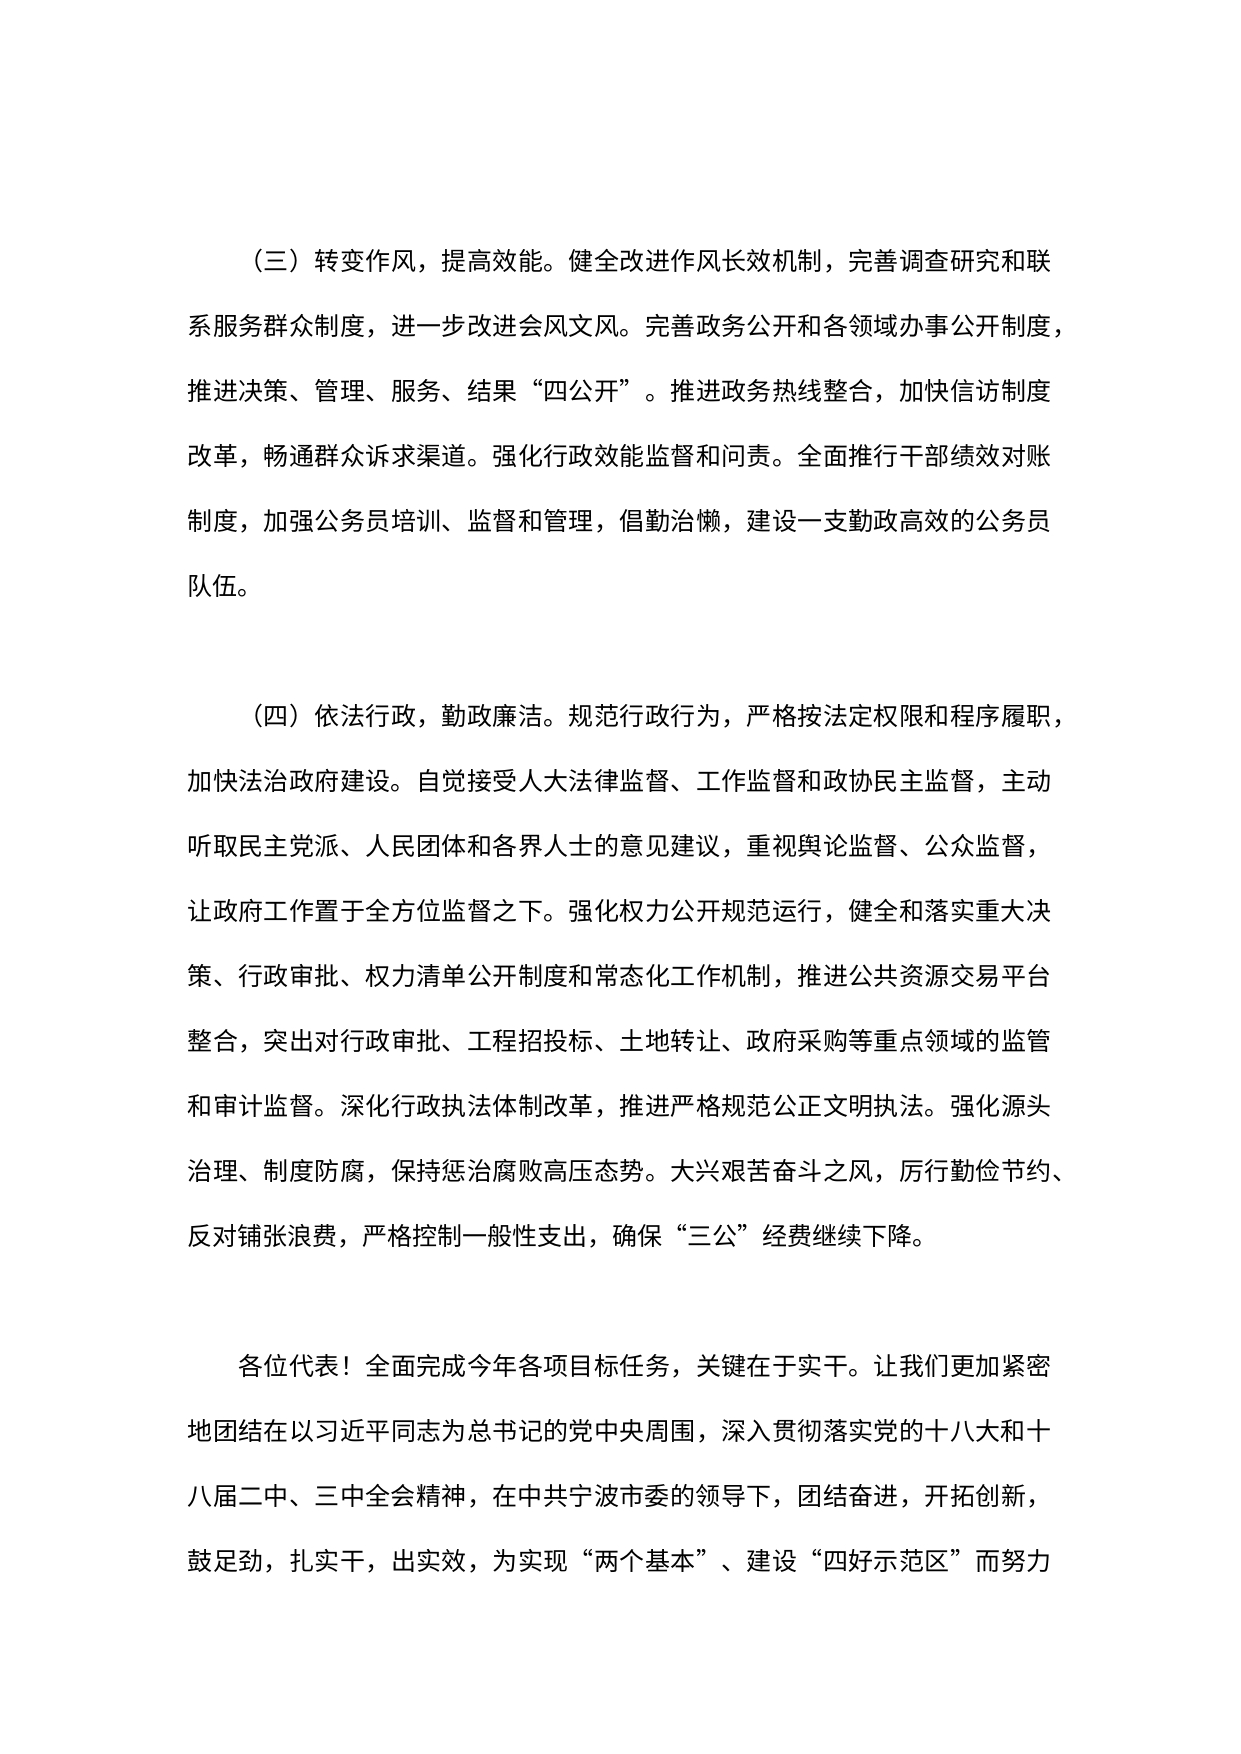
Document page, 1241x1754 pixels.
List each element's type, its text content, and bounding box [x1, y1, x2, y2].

text （三）转变作风，提高效能。健全改进作风长效机制，完善调查研究和联系服务群众制度，进一步改进会风文风。完善政务公开和各领域办事公开制度，推进决策、管理、服务、结果“四公开”。推进政务热线整合，加快信访制度改革，畅通群众诉求渠道。强化行政效能监督和问责。全面推行干部绩效对账制度，加强公务员培训、监督和管理，倡勤治懒，建设一支勤政高效的公务员队伍。 [187, 227, 1053, 617]
text （四）依法行政，勤政廉洁。规范行政行为，严格按法定权限和程序履职，加快法治政府建设。自觉接受人大法律监督、工作监督和政协民主监督，主动听取民主党派、人民团体和各界人士的意见建议，重视舆论监督、公众监督，让政府工作置于全方位监督之下。强化权力公开规范运行，健全和落实重大决策、行政审批、权力清单公开制度和常态化工作机制，推进公共资源交易平台整合，突出对行政审批、工程招投标、土地转让、政府采购等重点领域的监管和审计监督。深化行政执法体制改革，推进严格规范公正文明执法。强化源头治理、制度防腐，保持惩治腐败高压态势。大兴艰苦奋斗之风，厉行勤俭节约、反对铺张浪费，严格控制一般性支出，确保“三公”经费继续下降。 [187, 682, 1053, 1267]
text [187, 1332, 1053, 1592]
